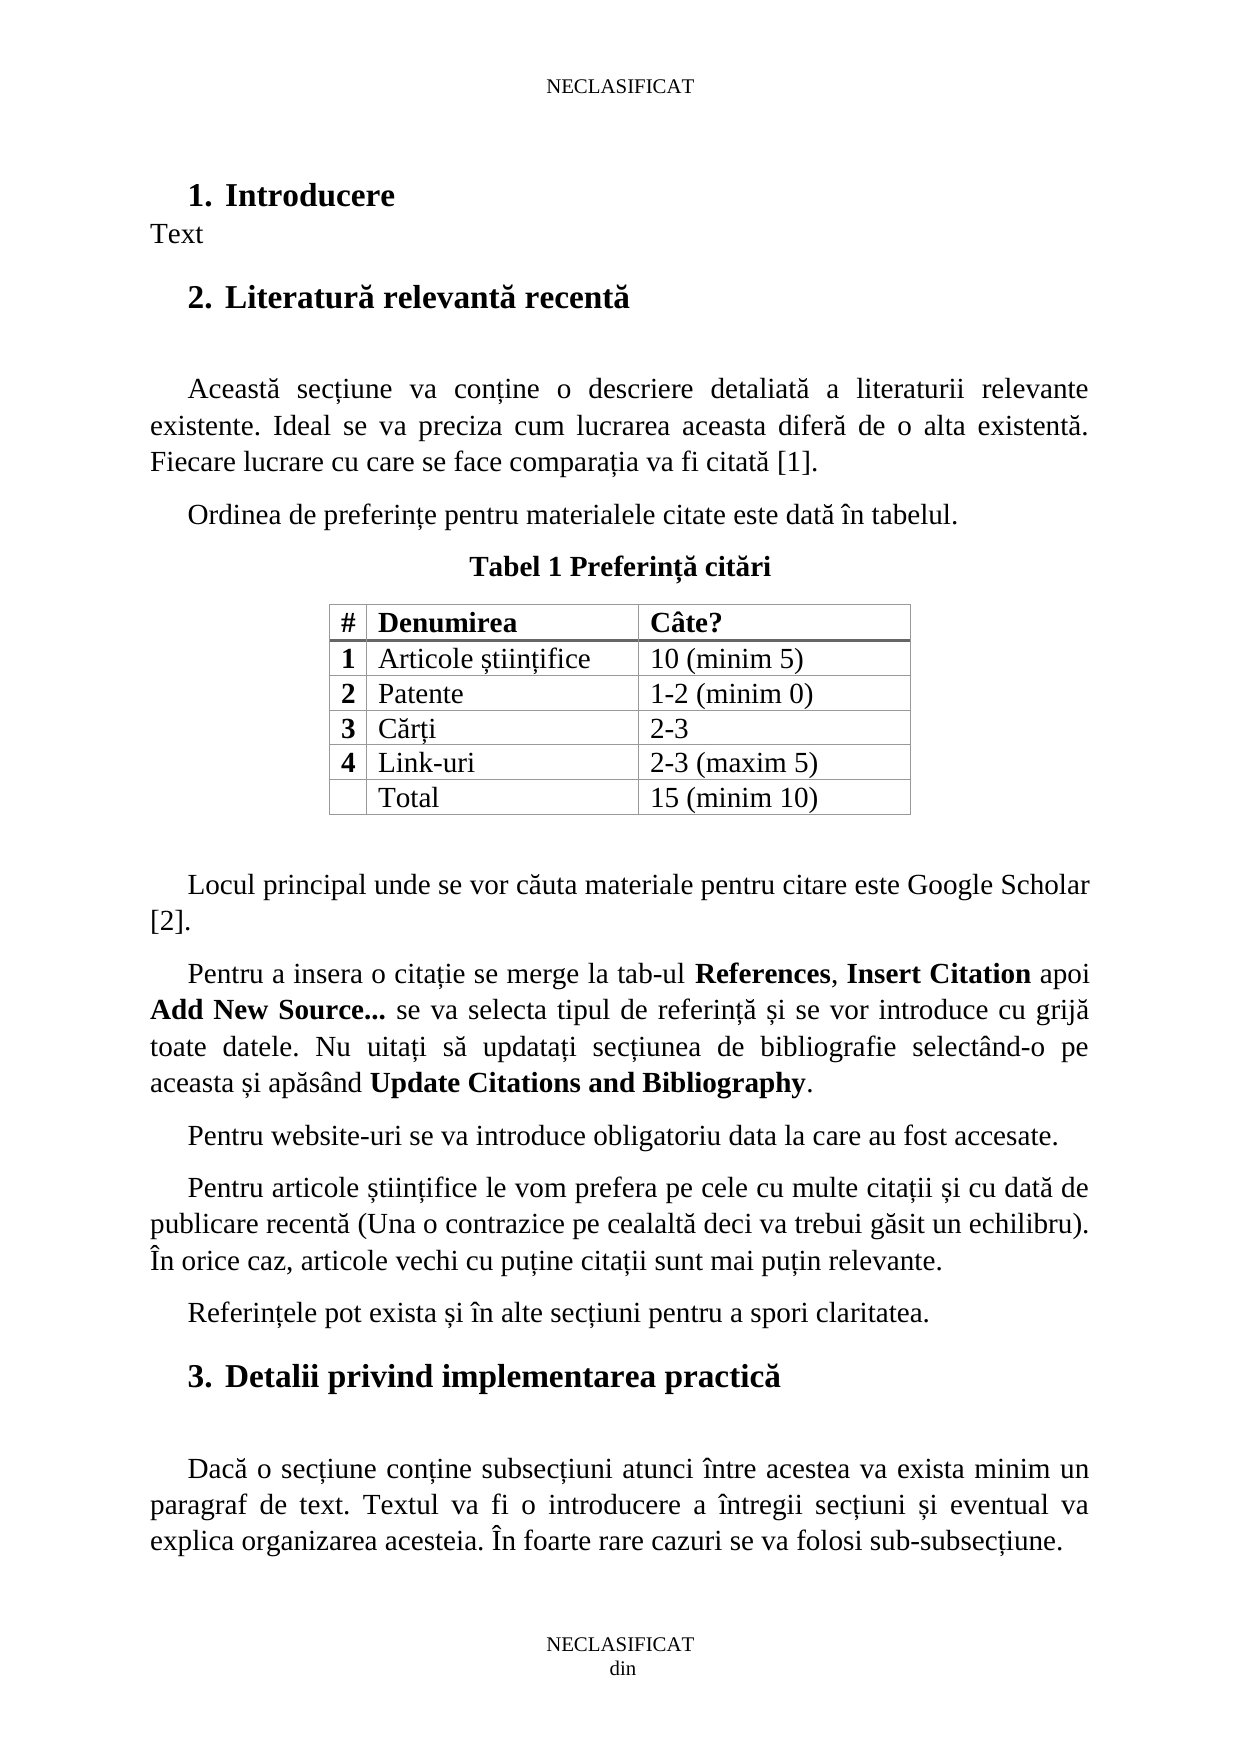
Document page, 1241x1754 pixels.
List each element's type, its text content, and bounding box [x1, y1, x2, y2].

text Text [150, 216, 1090, 250]
table_cell 4 [330, 745, 366, 779]
table_header Denumirea [367, 605, 638, 638]
table_cell Total [367, 780, 638, 813]
table_cell 2-3 [639, 711, 910, 744]
text Pentru articole științifice le vom prefera pe cele cu multe citații și cu dată de publicare recentă (Una o contrazice pe cealaltă deci va trebui găsit un echilibru). În orice caz, articole vechi cu puține citații sunt mai puțin relevante. [150, 1170, 1090, 1276]
table_cell Cărți [367, 711, 638, 744]
text Tabel 1 Preferință citări [150, 549, 1090, 583]
table_cell Link-uri [367, 745, 638, 779]
table_cell 1-2 (minim 0) [639, 676, 910, 710]
table_cell Articole științifice [367, 642, 638, 675]
text Pentru a insera o citație se merge la tab-ul References, Insert Citation apoi Add New Source... se va selecta tipul de referință și se vor introduce cu grijă toate datele. Nu uitați să updatați secțiunea de bibliografie selectând-o pe aceasta și apăsând Update Citations and Bibliography. [150, 956, 1090, 1098]
text Referințele pot exista și în alte secțiuni pentru a spori claritatea. [150, 1296, 1090, 1329]
table_cell Patente [367, 676, 638, 710]
table_cell 1 [330, 642, 366, 675]
table_header Câte? [639, 605, 910, 638]
text Ordinea de preferințe pentru materialele citate este dată în tabelul. [150, 497, 1090, 530]
text Pentru website-uri se va introduce obligatoriu data la care au fost accesate. [150, 1118, 1090, 1151]
table_cell 3 [330, 711, 366, 744]
table_header # [330, 605, 366, 638]
text Dacă o secțiune conține subsecțiuni atunci între acestea va exista minim un paragraf de text. Textul va fi o introducere a întregii secțiuni și eventual va explica organizarea acesteia. În foarte rare cazuri se va folosi sub-subsecțiune. [150, 1451, 1090, 1557]
subtitle Literatură relevantă recentă [187, 277, 1090, 316]
table_cell [330, 780, 366, 813]
table_cell 10 (minim 5) [639, 642, 910, 675]
subtitle Detalii privind implementarea practică [187, 1357, 1090, 1395]
subtitle Introducere [187, 175, 1090, 213]
text Locul principal unde se vor căuta materiale pentru citare este Google Scholar . [150, 867, 1090, 937]
text Această secțiune va conține o descriere detaliată a literaturii relevante existente. Ideal se va preciza cum lucrarea aceasta diferă de o alta existentă. Fiecare lucrare cu care se face comparația va fi citată . [150, 372, 1090, 477]
table_cell 2-3 (maxim 5) [639, 745, 910, 779]
table_cell 2 [330, 676, 366, 710]
table_cell 15 (minim 10) [639, 780, 910, 813]
